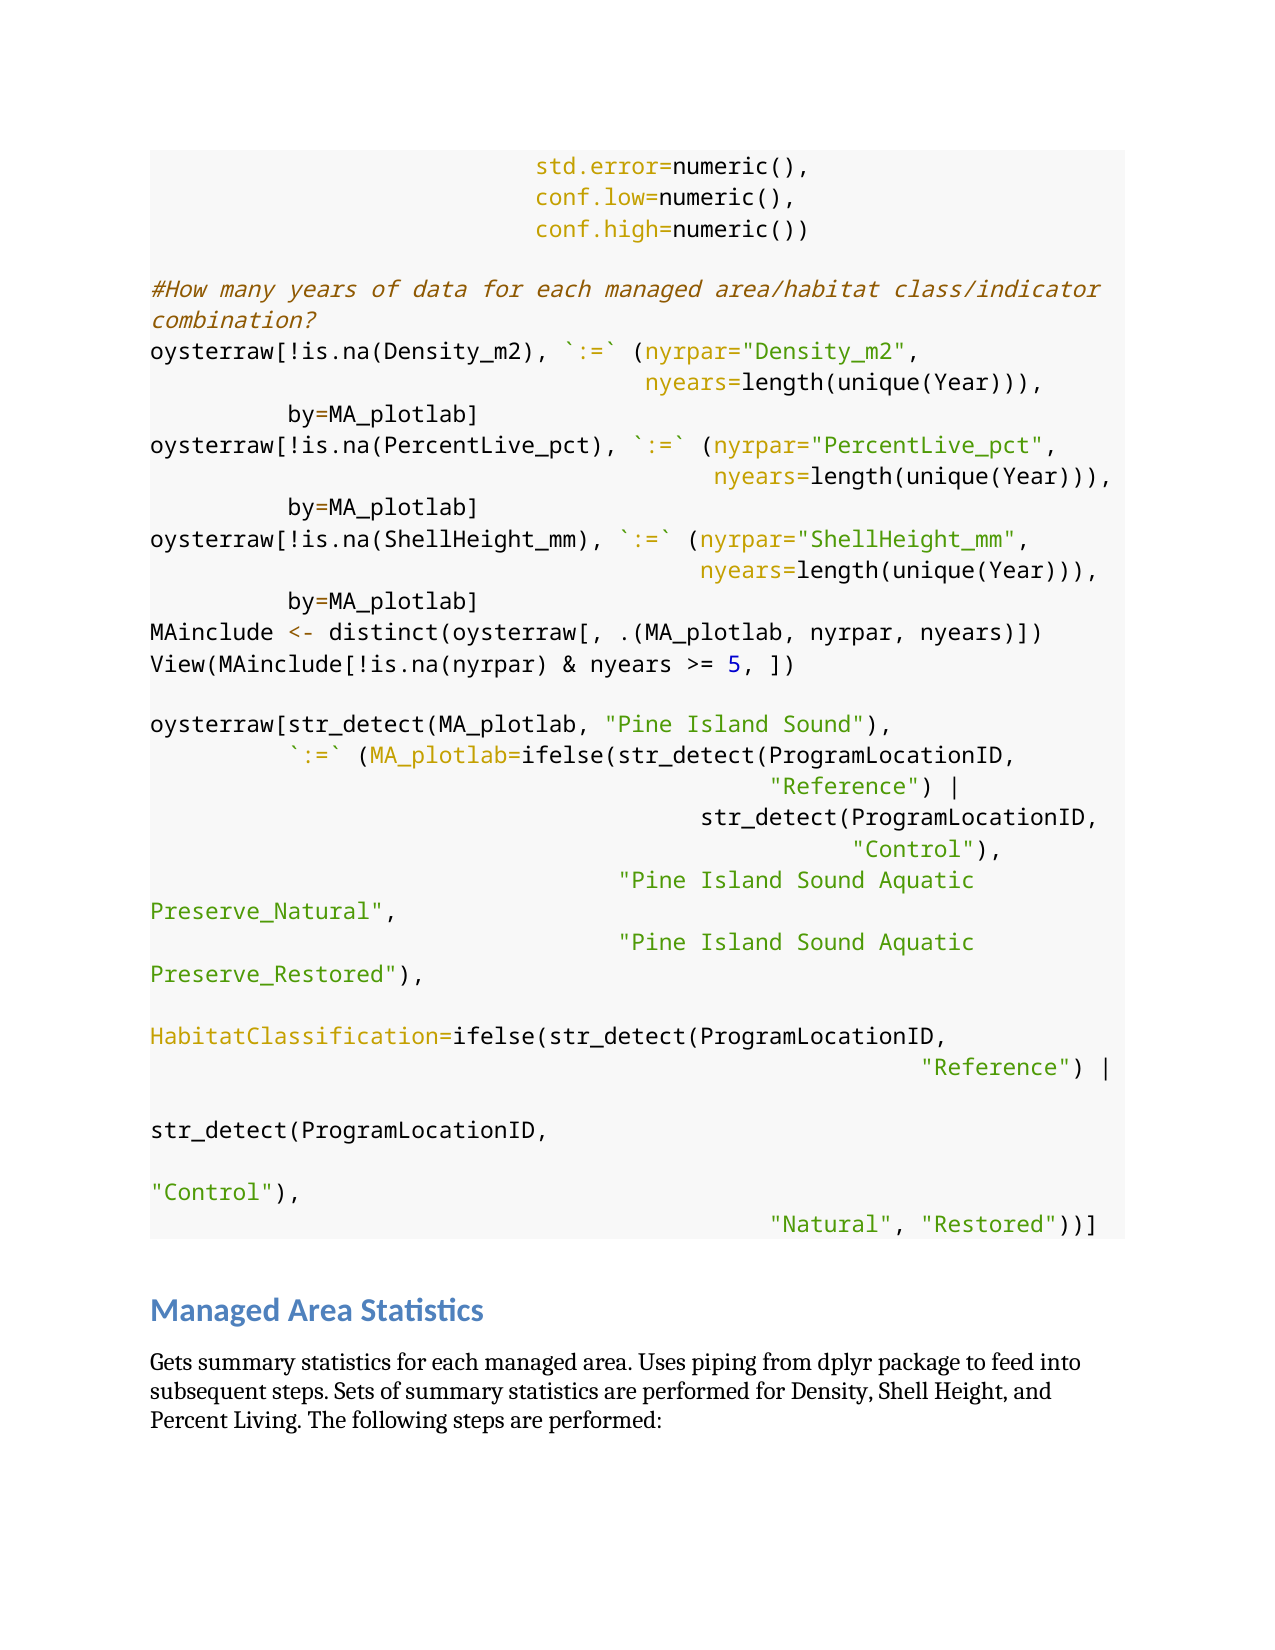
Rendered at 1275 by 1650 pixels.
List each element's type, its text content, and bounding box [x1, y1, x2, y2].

text Gets summary statistics for each managed area. Uses piping from dplyr package to feed into subsequent steps. Sets of summary statistics are performed for Density, Shell Height, and Percent Living. The following steps are performed: [150, 1348, 1125, 1434]
subtitle Managed Area Statistics [150, 1289, 1125, 1329]
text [150, 150, 1125, 1239]
